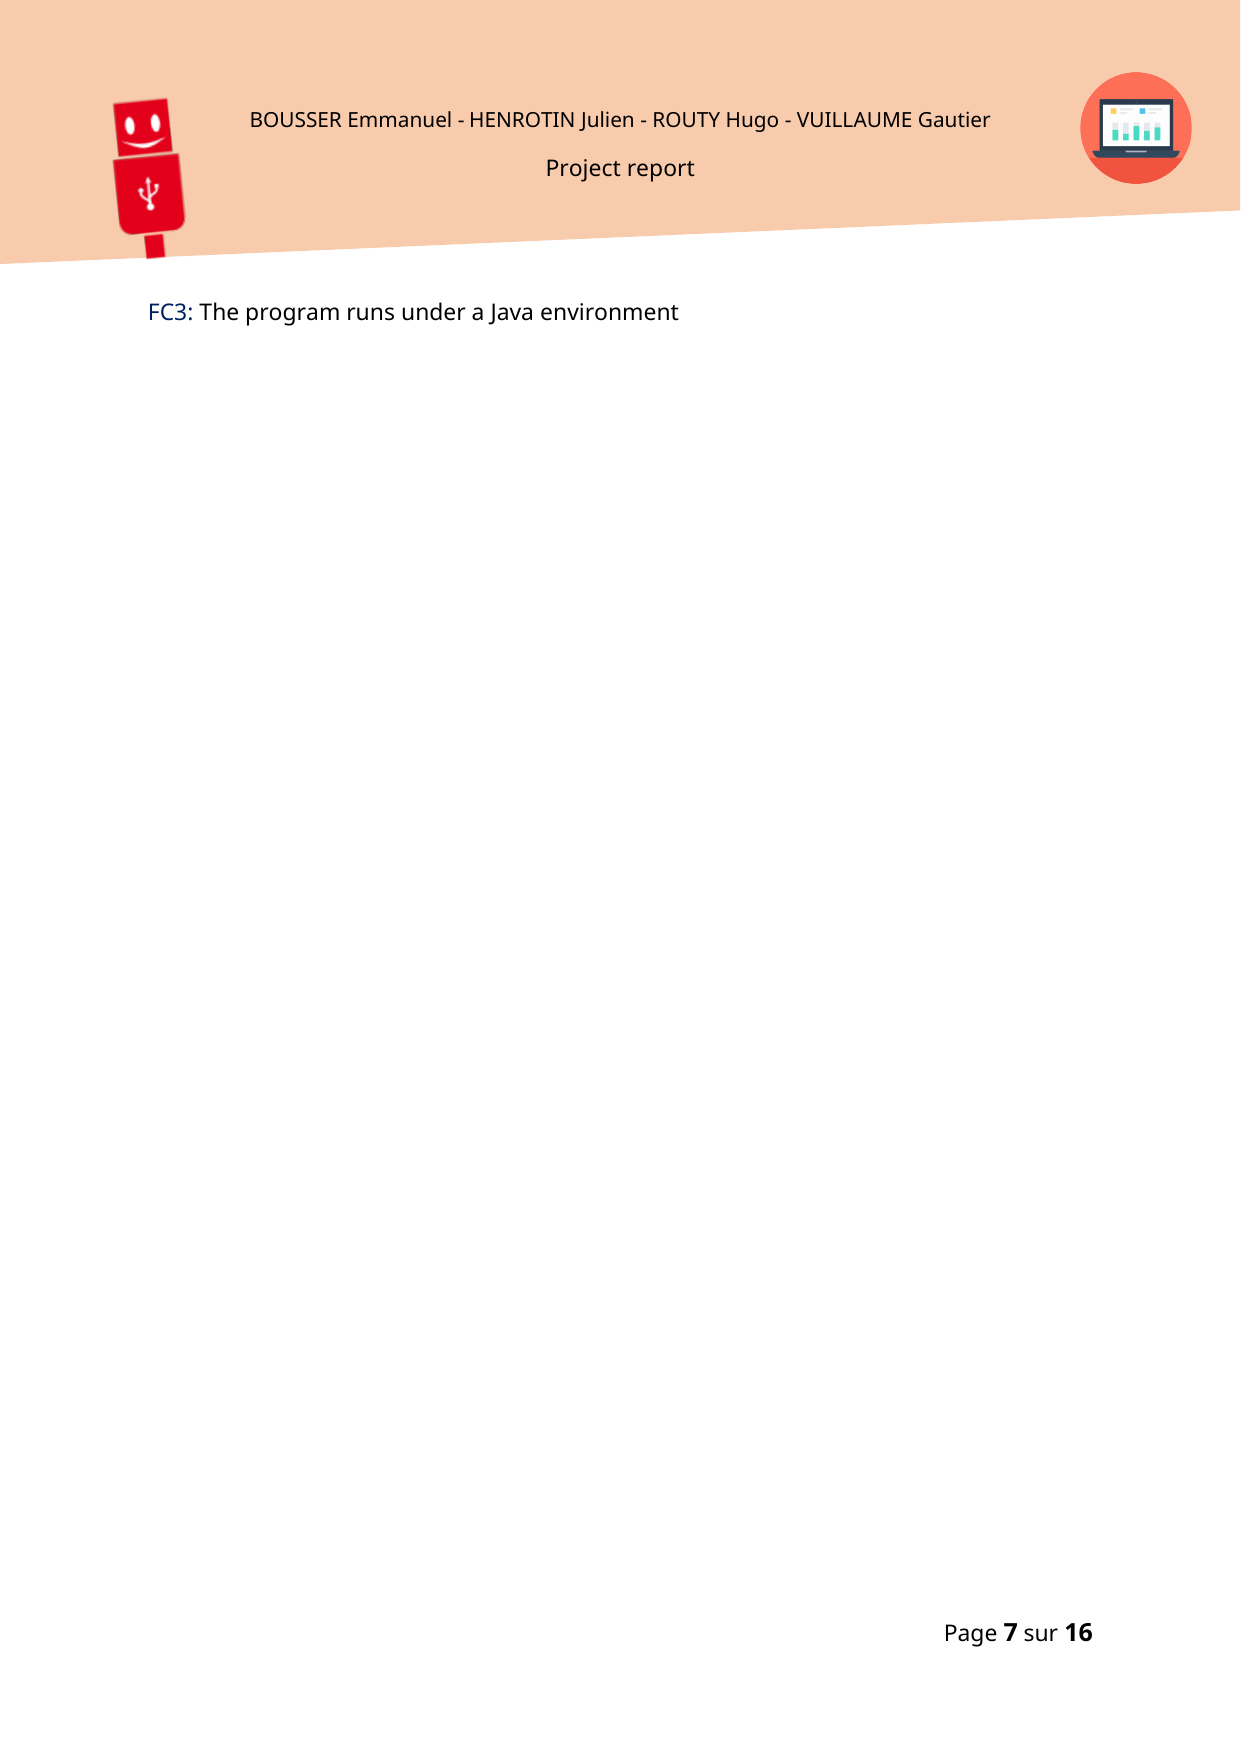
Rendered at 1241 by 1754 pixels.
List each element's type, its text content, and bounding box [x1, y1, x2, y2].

text FC3: The program runs under a Java environment [148, 295, 1093, 327]
picture [1080, 72, 1192, 184]
